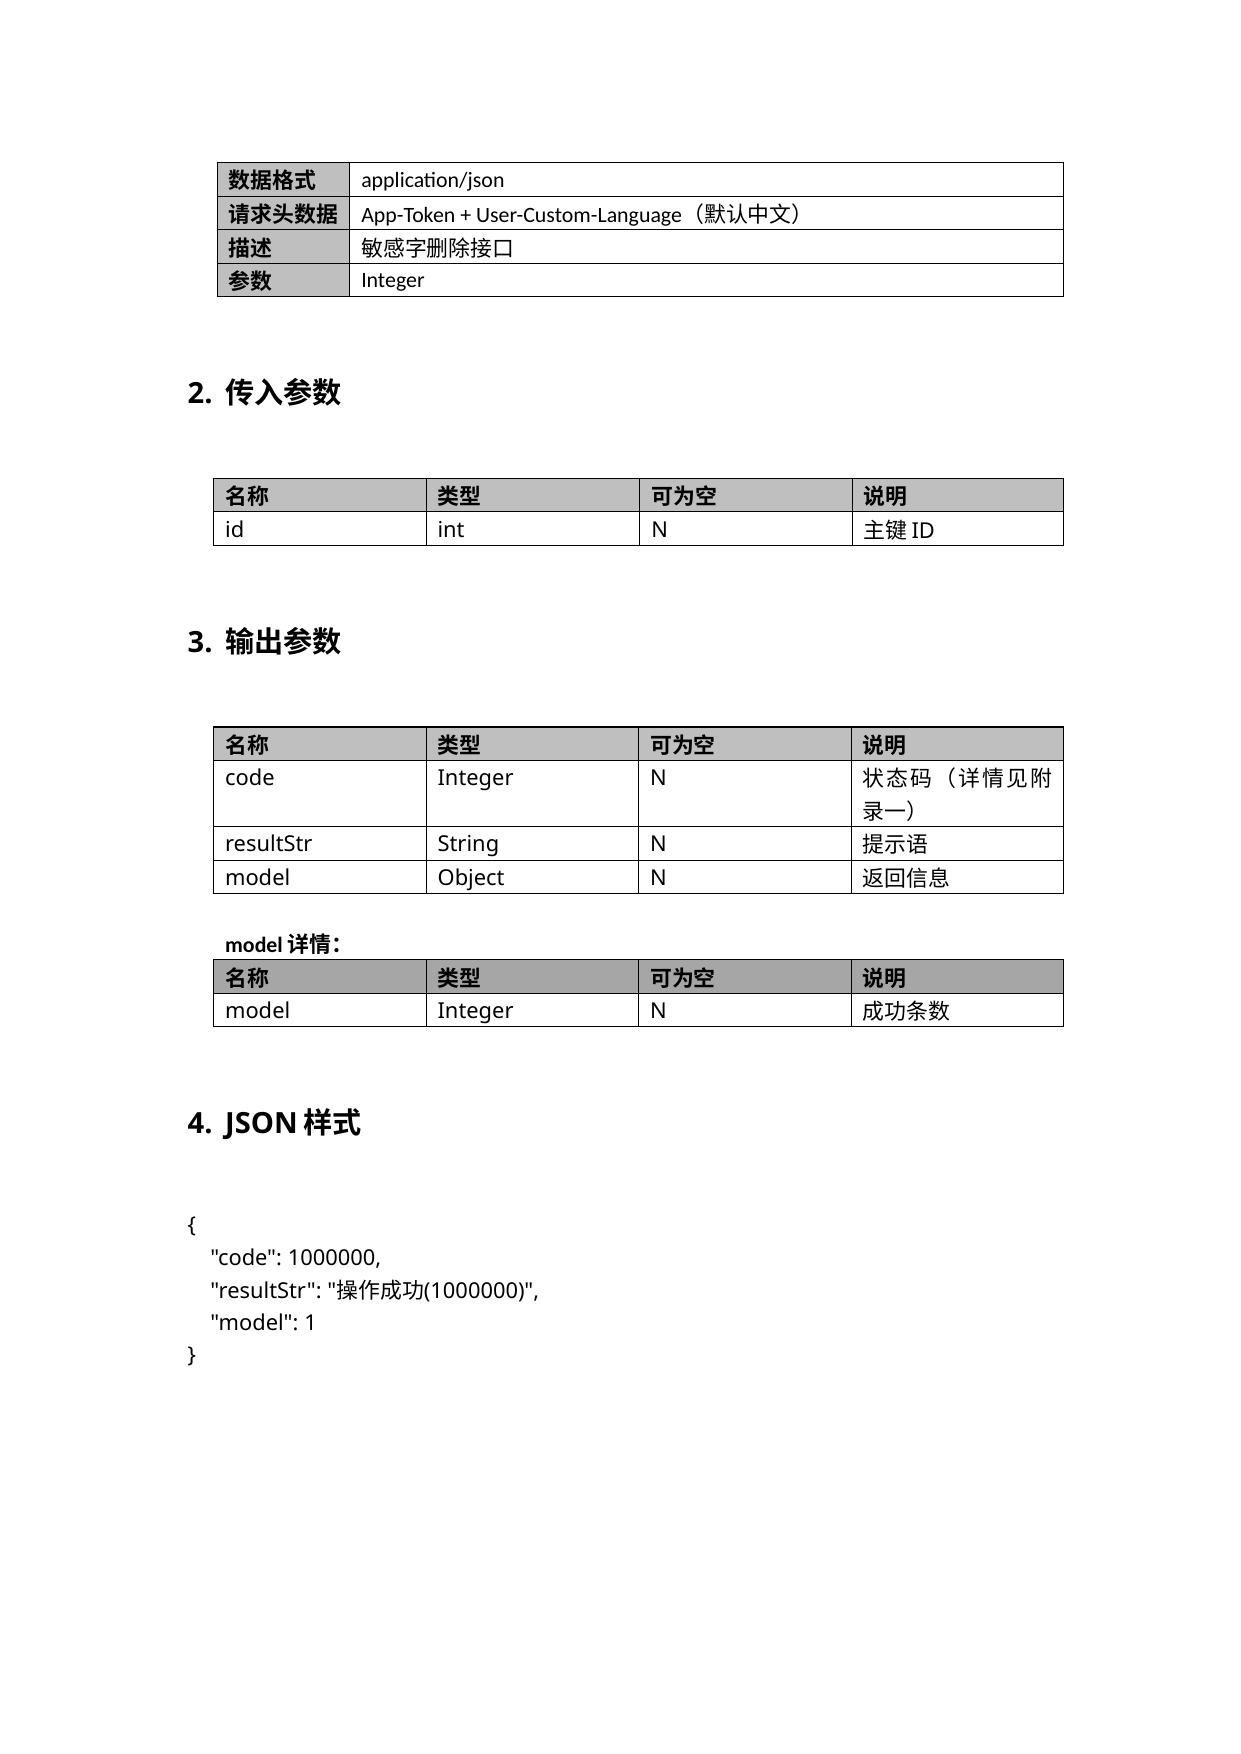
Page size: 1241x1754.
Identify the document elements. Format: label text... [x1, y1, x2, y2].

text } [187, 1338, 1053, 1370]
table_cell 返回信息 [852, 861, 1063, 893]
table_cell model [214, 861, 426, 893]
table_cell N [639, 761, 851, 826]
subtitle JSON样式 [187, 1089, 1053, 1154]
table_cell int [427, 512, 639, 545]
table_header 说明 [852, 960, 1063, 993]
table_header 名称 [214, 479, 426, 511]
table_header 类型 [427, 728, 638, 760]
table_cell String [427, 827, 638, 859]
table_cell application/json [350, 163, 1063, 196]
list model详情： [225, 927, 1053, 959]
table_cell id [214, 512, 426, 545]
table_header 类型 [427, 960, 638, 993]
table_header 说明 [852, 728, 1063, 760]
table_cell 提示语 [852, 827, 1063, 859]
subtitle 传入参数 [187, 359, 1053, 424]
table_cell Integer [350, 264, 1063, 296]
text "model": 1 [187, 1305, 1053, 1338]
table_cell N [639, 861, 851, 893]
table_cell 主键ID [853, 512, 1063, 545]
table_cell N [639, 994, 851, 1026]
table_header 可为空 [640, 479, 852, 511]
table_cell resultStr [214, 827, 426, 859]
text "resultStr": "操作成功(1000000)", [187, 1273, 1053, 1305]
table_cell code [214, 761, 426, 826]
table_cell App-Token + User-Custom-Language（默认中文） [350, 197, 1063, 229]
table_cell N [640, 512, 852, 545]
table_header 名称 [214, 960, 426, 993]
table_cell Integer [427, 994, 638, 1026]
table_header 名称 [214, 728, 426, 760]
table_header 类型 [427, 479, 639, 511]
table_cell 参数 [218, 264, 349, 296]
table_header 说明 [853, 479, 1063, 511]
table_header 可为空 [639, 960, 851, 993]
table_cell 描述 [218, 230, 349, 263]
table_cell 敏感字删除接口 [350, 230, 1063, 263]
table_cell Integer [427, 761, 638, 826]
table_cell Object [427, 861, 638, 893]
table_cell N [639, 827, 851, 859]
table_cell model [214, 994, 426, 1026]
text "code": 1000000, [187, 1240, 1053, 1273]
table_header 可为空 [639, 728, 851, 760]
table_cell 请求头数据 [218, 197, 349, 229]
table_cell 成功条数 [852, 994, 1063, 1026]
table_cell 数据格式 [218, 163, 349, 196]
table_cell 状态码（详情见附录一） [852, 761, 1063, 826]
subtitle 输出参数 [187, 607, 1053, 672]
text { [187, 1208, 1053, 1240]
